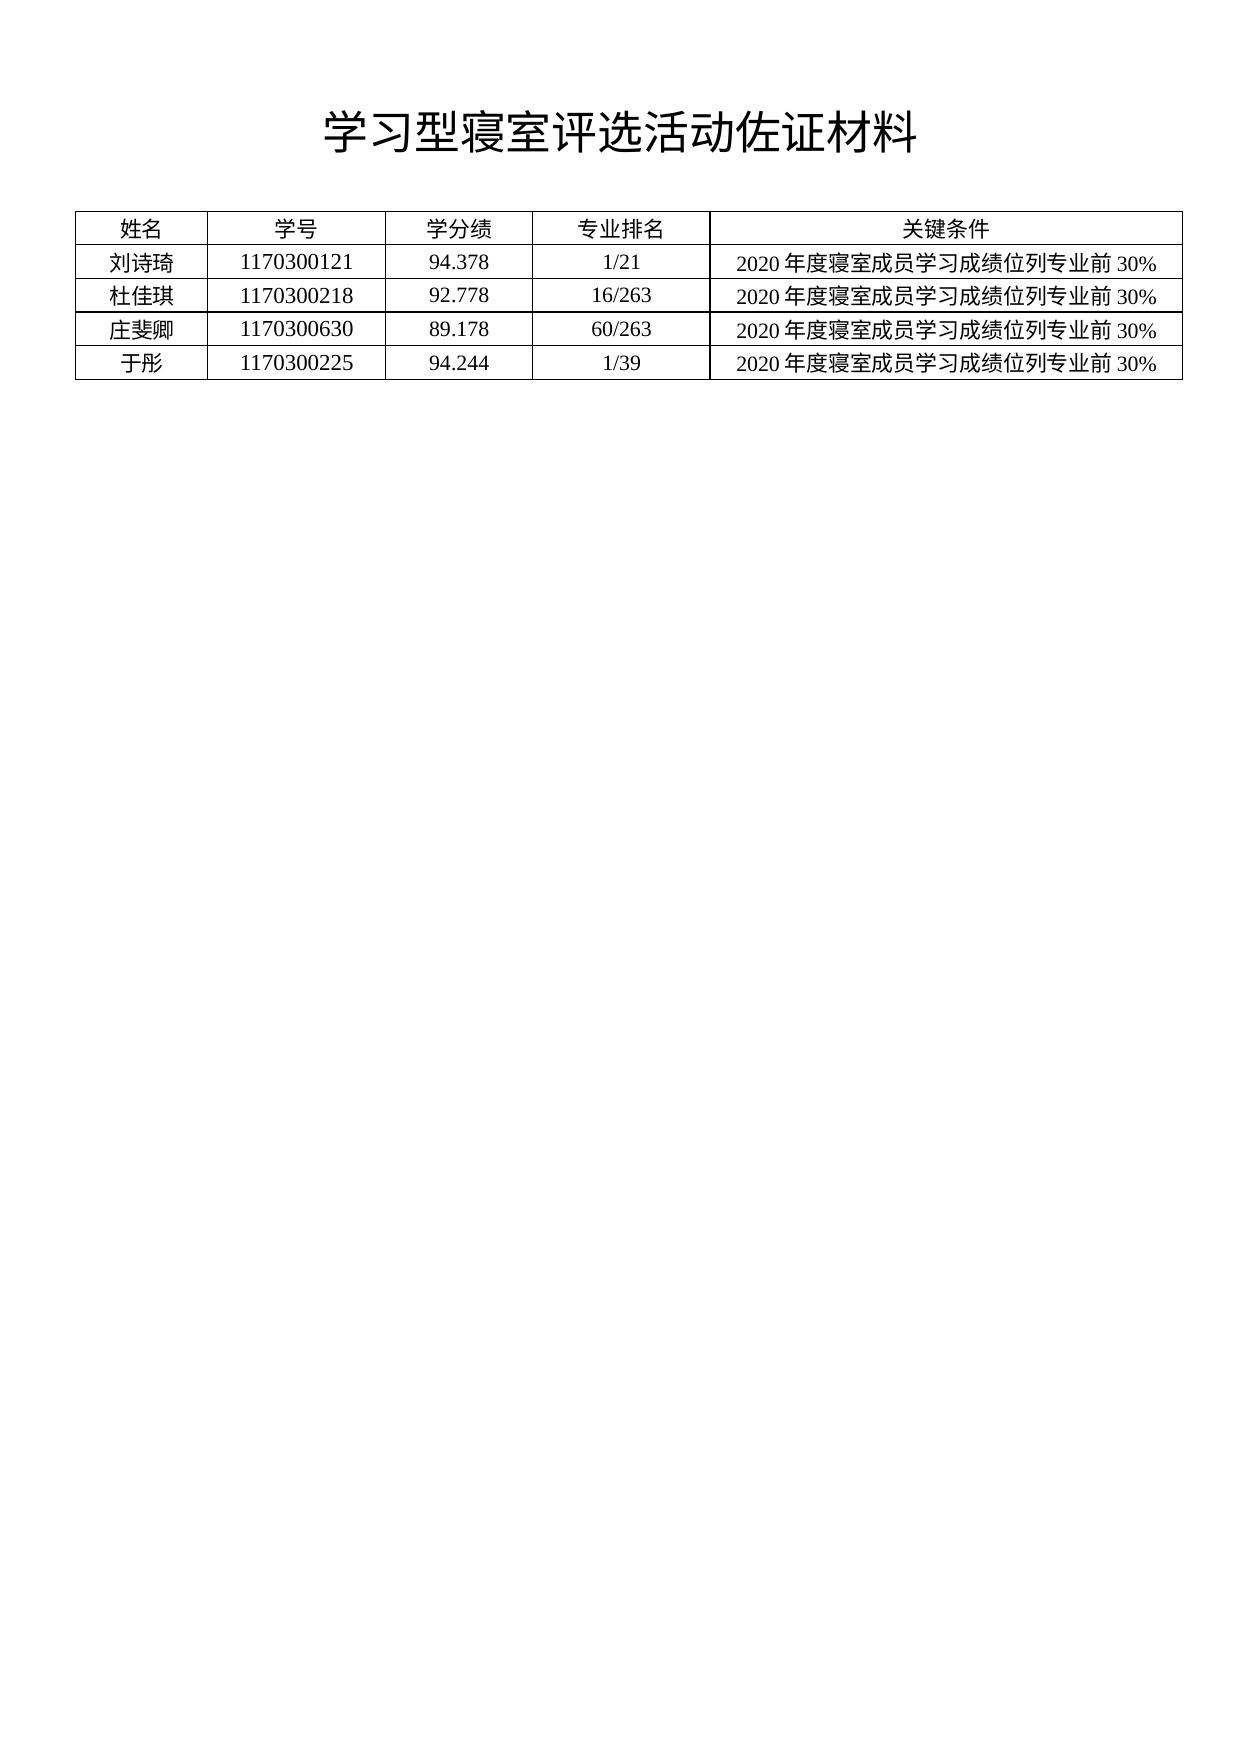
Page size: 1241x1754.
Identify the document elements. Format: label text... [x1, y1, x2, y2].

table_cell 16/263 [533, 279, 709, 311]
table_header 关键条件 [711, 212, 1182, 244]
table_cell 94.244 [386, 346, 532, 378]
table_cell 刘诗琦 [76, 245, 207, 278]
table_cell 1170300630 [208, 313, 385, 345]
table_header 专业排名 [533, 212, 709, 244]
table_cell 1/21 [533, 245, 709, 278]
table_cell 92.778 [386, 279, 532, 311]
table_cell 2020年度寝室成员学习成绩位列专业前30% [711, 279, 1182, 311]
table_cell 89.178 [386, 313, 532, 345]
table_cell 2020年度寝室成员学习成绩位列专业前30% [711, 313, 1182, 345]
table_cell 2020年度寝室成员学习成绩位列专业前30% [711, 346, 1182, 378]
table_cell 庄斐卿 [76, 313, 207, 345]
table_cell 2020年度寝室成员学习成绩位列专业前30% [711, 245, 1182, 278]
table_cell 1170300218 [208, 279, 385, 311]
text 学习型寝室评选活动佐证材料 [75, 81, 1165, 178]
table_header 学号 [208, 212, 385, 244]
table_cell 杜佳琪 [76, 279, 207, 311]
table_cell 1/39 [533, 346, 709, 378]
table_cell 60/263 [533, 313, 709, 345]
table_header 姓名 [76, 212, 207, 244]
table_cell 1170300121 [208, 245, 385, 278]
table_header 学分绩 [386, 212, 532, 244]
table_cell 于彤 [76, 346, 207, 378]
table_cell 94.378 [386, 245, 532, 278]
table_cell 1170300225 [208, 346, 385, 378]
